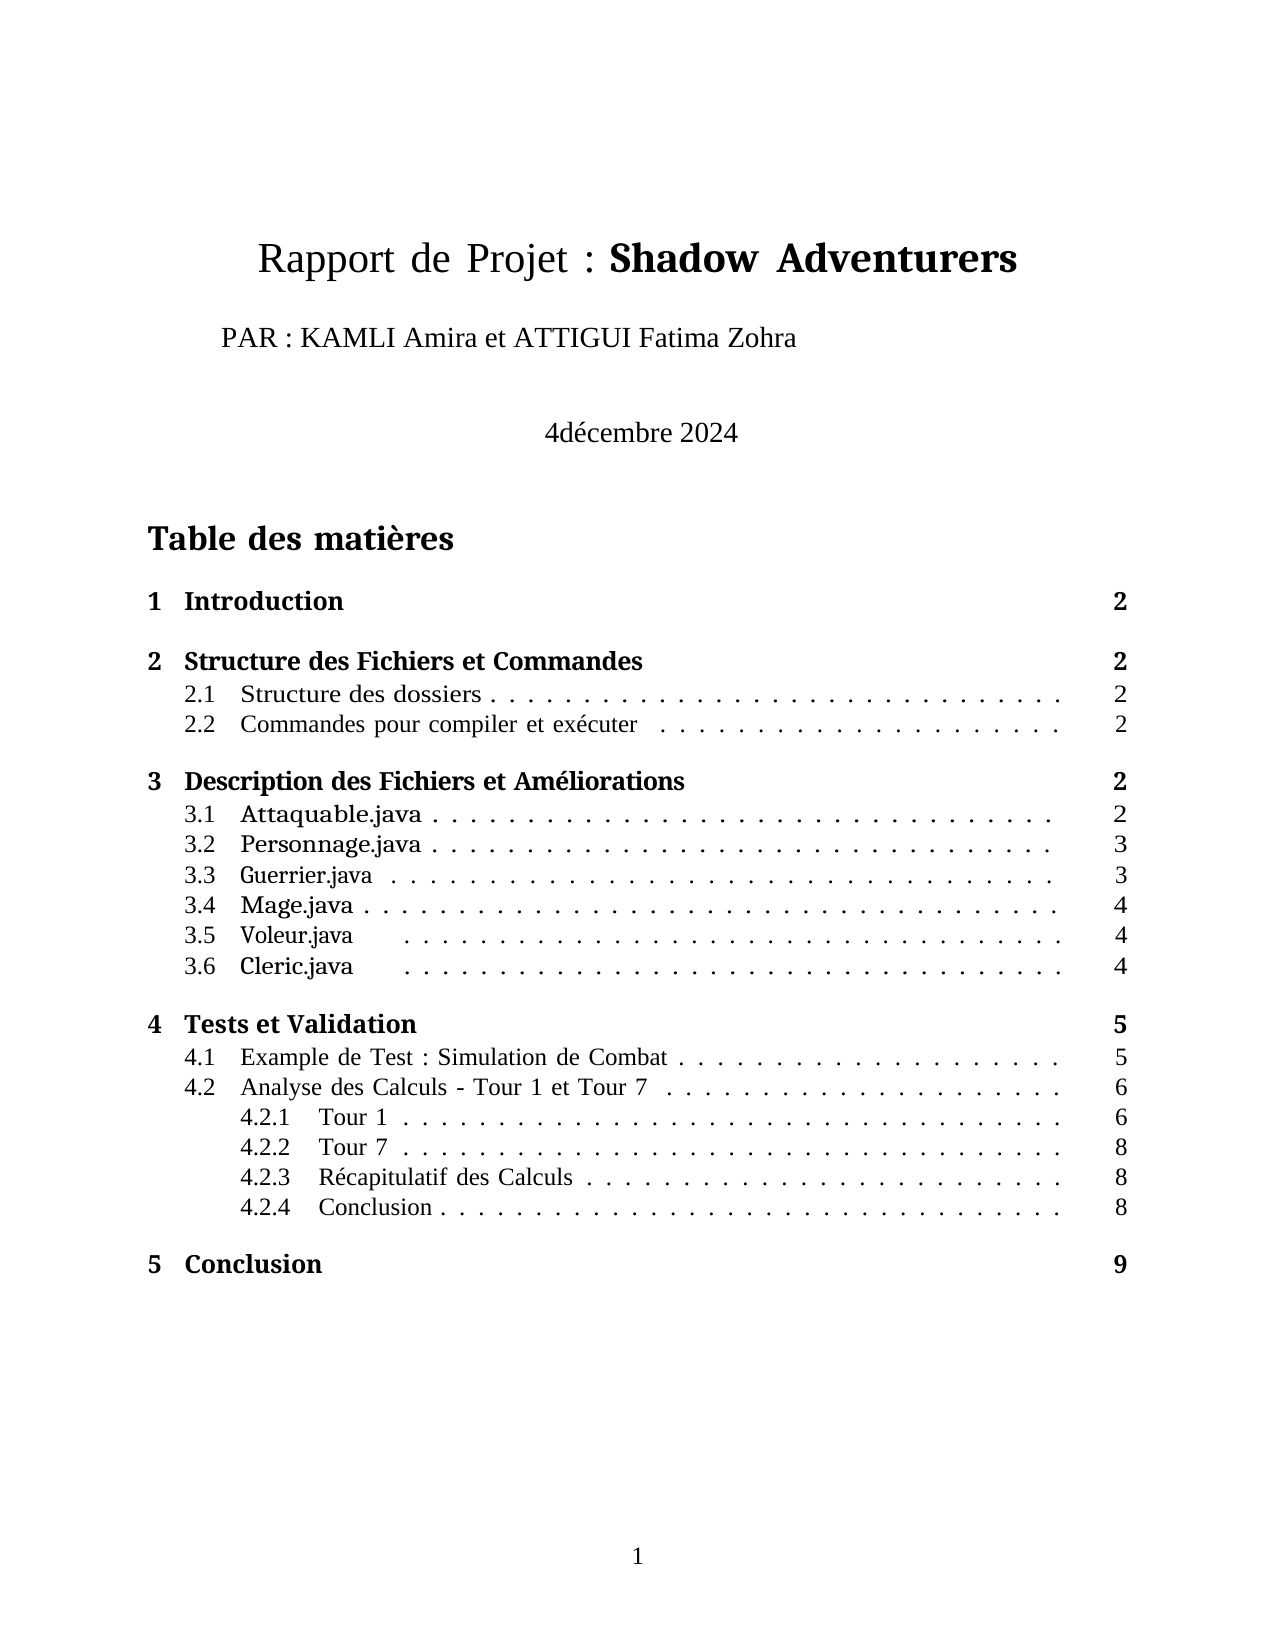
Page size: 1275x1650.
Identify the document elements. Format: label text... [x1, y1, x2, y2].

text PAR : KAMLI Amira et ATTIGUI Fatima Zohra [75, 320, 801, 354]
text Table des matières [148, 519, 1237, 560]
text 4décembre 2024 [474, 416, 801, 449]
text Rapport de Projet : Shadow Adventurers [147, 233, 1128, 283]
